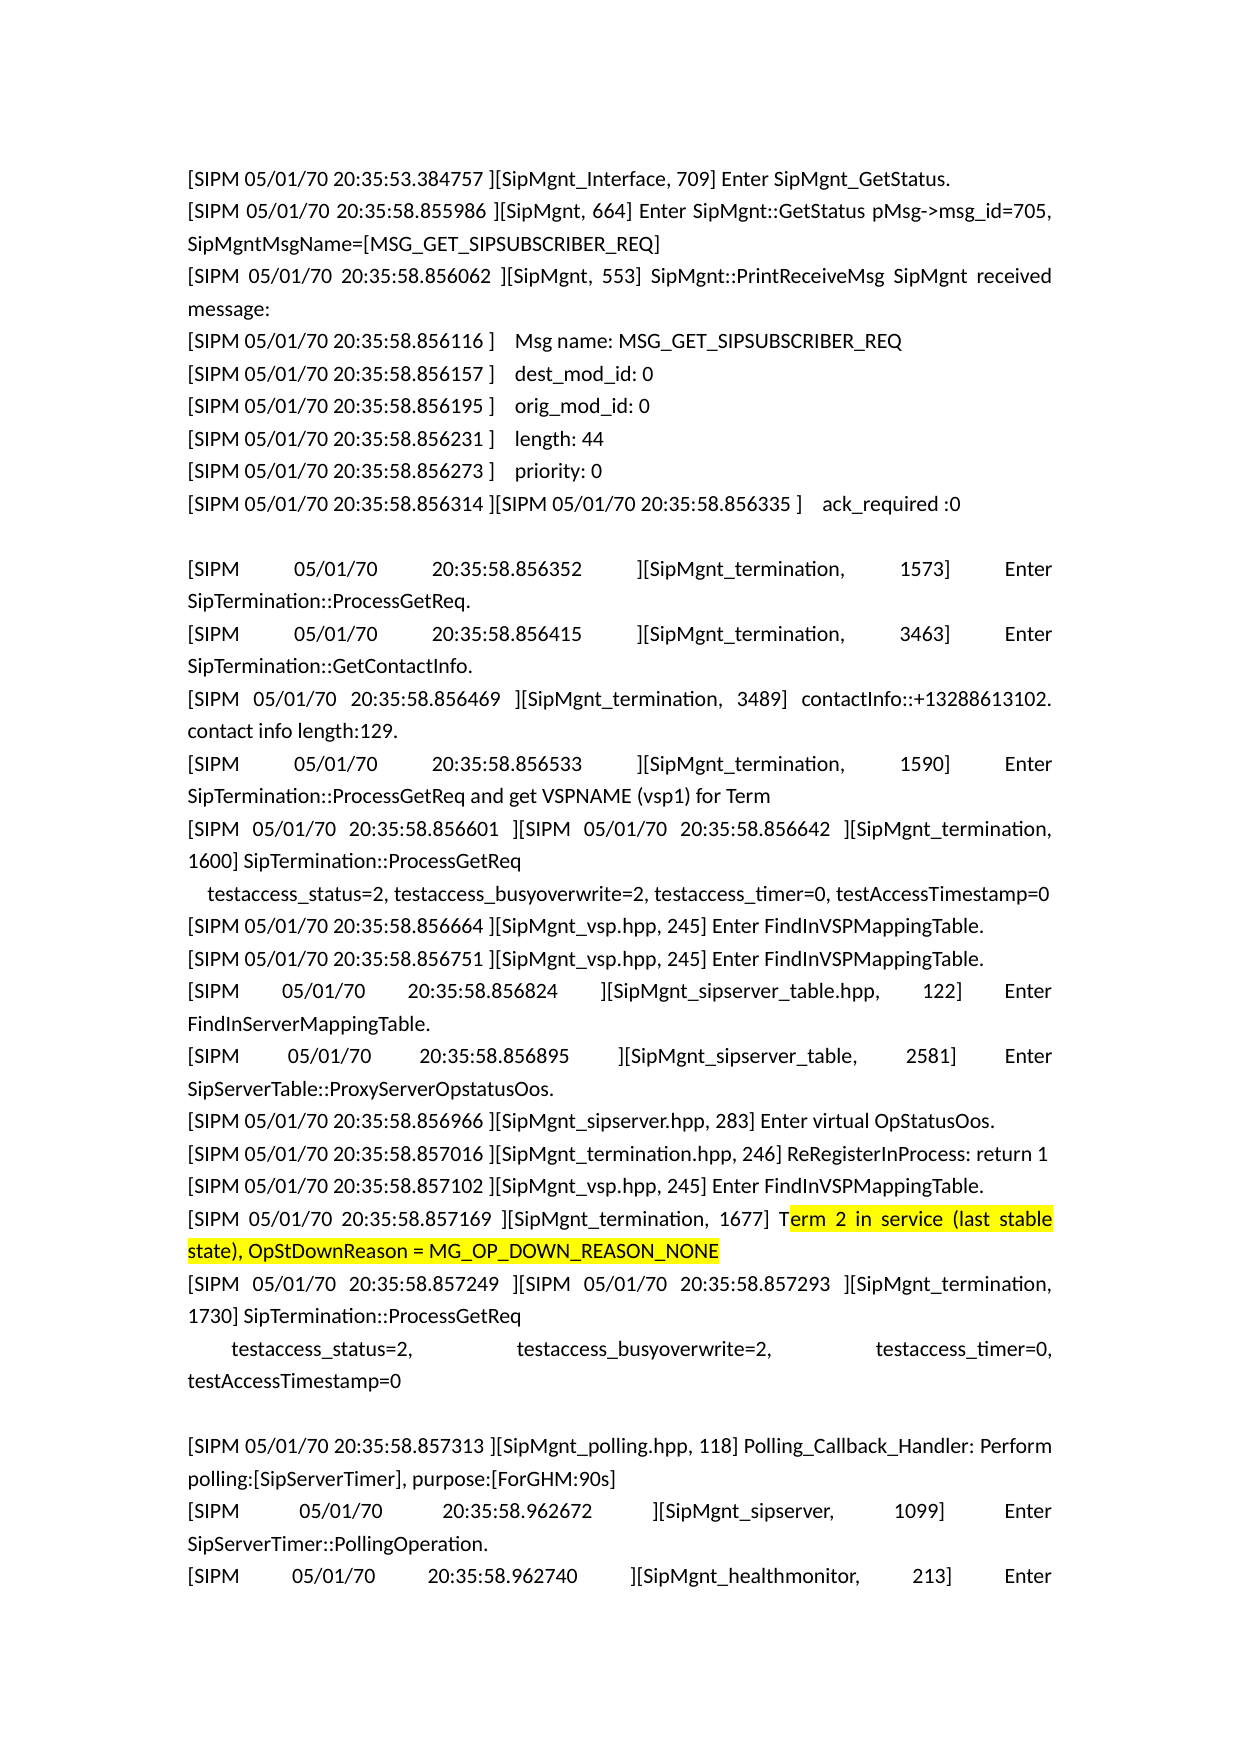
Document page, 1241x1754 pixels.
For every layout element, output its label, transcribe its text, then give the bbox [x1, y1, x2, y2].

text [SIPM 05/01/70 20:35:58.856273 ] priority: 0 [187, 454, 1053, 487]
text [SIPM 05/01/70 20:35:58.857169 ][SipMgnt_termination, 1677] Term 2 in service (last stable state), OpStDownReason = MG_OP_DOWN_REASON_NONE [187, 1202, 1053, 1267]
text [SIPM 05/01/70 20:35:58.856966 ][SipMgnt_sipserver.hpp, 283] Enter virtual OpStatusOos. [187, 1104, 1053, 1137]
text [SIPM 05/01/70 20:35:58.856195 ] orig_mod_id: 0 [187, 389, 1053, 422]
text [SIPM 05/01/70 20:35:58.856601 ][SIPM 05/01/70 20:35:58.856642 ][SipMgnt_termination, 1600] SipTermination::ProcessGetReq [187, 812, 1053, 877]
text [SIPM 05/01/70 20:35:58.856116 ] Msg name: MSG_GET_SIPSUBSCRIBER_REQ [187, 324, 1053, 357]
text testaccess_status=2, testaccess_busyoverwrite=2, testaccess_timer=0, testAccessTimestamp=0 [187, 1332, 1053, 1397]
text [SIPM 05/01/70 20:35:58.856533 ][SipMgnt_termination, 1590] Enter SipTermination::ProcessGetReq and get VSPNAME (vsp1) for Term [187, 747, 1053, 812]
text [SIPM 05/01/70 20:35:58.856415 ][SipMgnt_termination, 3463] Enter SipTermination::GetContactInfo. [187, 617, 1053, 682]
text [SIPM 05/01/70 20:35:58.856751 ][SipMgnt_vsp.hpp, 245] Enter FindInVSPMappingTable. [187, 942, 1053, 974]
text [SIPM 05/01/70 20:35:58.856157 ] dest_mod_id: 0 [187, 357, 1053, 389]
text testaccess_status=2, testaccess_busyoverwrite=2, testaccess_timer=0, testAccessTimestamp=0 [187, 877, 1053, 909]
text [SIPM 05/01/70 20:35:53.384757 ][SipMgnt_Interface, 709] Enter SipMgnt_GetStatus. [187, 162, 1053, 194]
text [SIPM 05/01/70 20:35:58.856231 ] length: 44 [187, 422, 1053, 454]
text [SIPM 05/01/70 20:35:58.856469 ][SipMgnt_termination, 3489] contactInfo::+13288613102. contact info length:129. [187, 682, 1053, 747]
text [SIPM 05/01/70 20:35:58.855986 ][SipMgnt, 664] Enter SipMgnt::GetStatus pMsg->msg_id=705, SipMgntMsgName=[MSG_GET_SIPSUBSCRIBER_REQ] [187, 194, 1053, 259]
text [SIPM 05/01/70 20:35:58.856895 ][SipMgnt_sipserver_table, 2581] Enter SipServerTable::ProxyServerOpstatusOos. [187, 1039, 1053, 1104]
text [SIPM 05/01/70 20:35:58.962672 ][SipMgnt_sipserver, 1099] Enter SipServerTimer::PollingOperation. [187, 1494, 1053, 1559]
text [SIPM 05/01/70 20:35:58.857313 ][SipMgnt_polling.hpp, 118] Polling_Callback_Handler: Perform polling:[SipServerTimer], purpose:[ForGHM:90s] [187, 1429, 1053, 1494]
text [187, 1559, 1053, 1592]
text [SIPM 05/01/70 20:35:58.856664 ][SipMgnt_vsp.hpp, 245] Enter FindInVSPMappingTable. [187, 909, 1053, 942]
text [SIPM 05/01/70 20:35:58.857016 ][SipMgnt_termination.hpp, 246] ReRegisterInProcess: return 1 [187, 1137, 1053, 1169]
text [SIPM 05/01/70 20:35:58.856314 ][SIPM 05/01/70 20:35:58.856335 ] ack_required :0 [187, 487, 1053, 519]
text [SIPM 05/01/70 20:35:58.856352 ][SipMgnt_termination, 1573] Enter SipTermination::ProcessGetReq. [187, 552, 1053, 617]
text [SIPM 05/01/70 20:35:58.857102 ][SipMgnt_vsp.hpp, 245] Enter FindInVSPMappingTable. [187, 1169, 1053, 1202]
text [SIPM 05/01/70 20:35:58.857249 ][SIPM 05/01/70 20:35:58.857293 ][SipMgnt_termination, 1730] SipTermination::ProcessGetReq [187, 1267, 1053, 1332]
text [SIPM 05/01/70 20:35:58.856824 ][SipMgnt_sipserver_table.hpp, 122] Enter FindInServerMappingTable. [187, 974, 1053, 1039]
text [SIPM 05/01/70 20:35:58.856062 ][SipMgnt, 553] SipMgnt::PrintReceiveMsg SipMgnt received message: [187, 259, 1053, 324]
